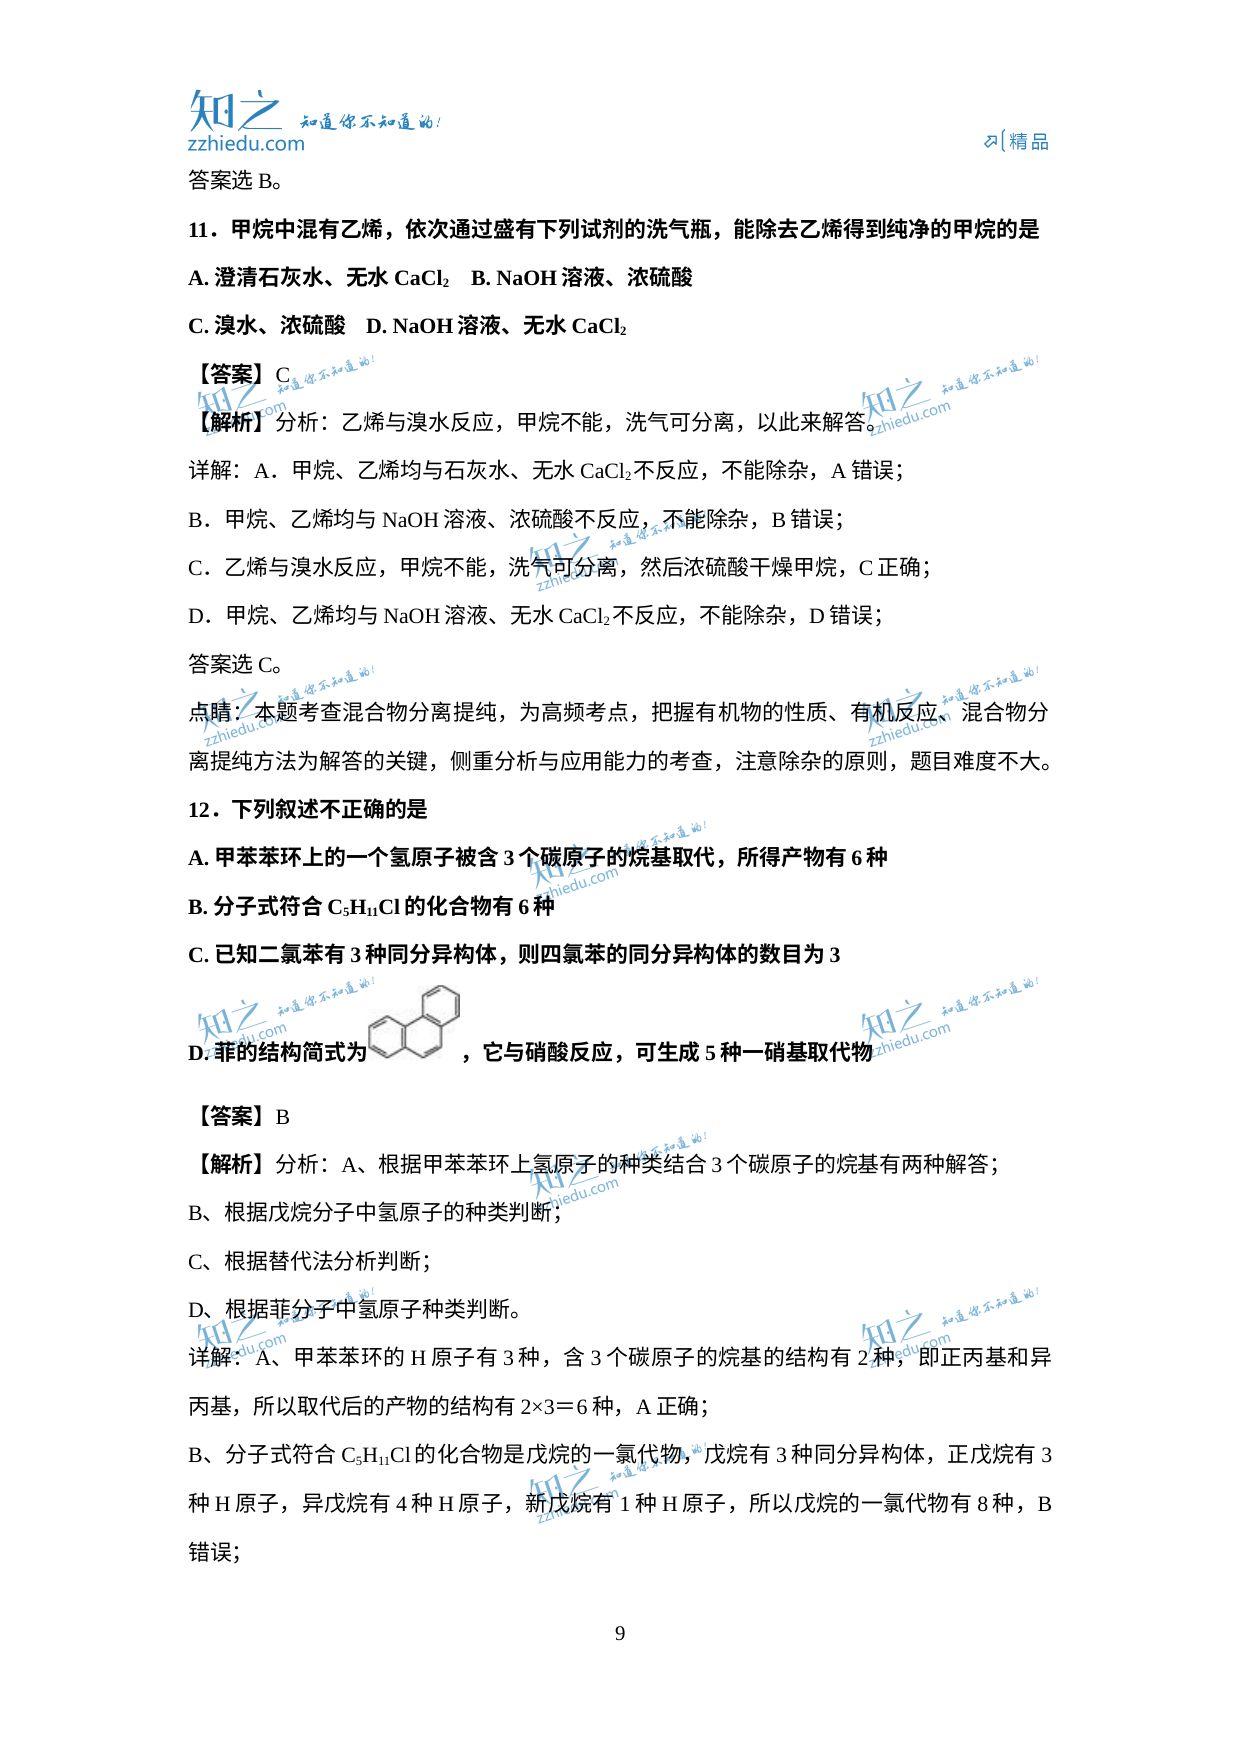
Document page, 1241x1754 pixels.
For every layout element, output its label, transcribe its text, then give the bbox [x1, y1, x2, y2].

text B．甲烷、乙烯均与NaOH溶液、浓硫酸不反应，不能除杂，B错误； [188, 501, 1052, 534]
text 11．甲烷中混有乙烯，依次通过盛有下列试剂的洗气瓶，能除去乙烯得到纯净的甲烷的是 [188, 211, 1052, 244]
text 点睛：本题考查混合物分离提纯，为高频考点，把握有机物的性质、有机反应、混合物分离提纯方法为解答的关键，侧重分析与应用能力的考查，注意除杂的原则，题目难度不大。 [188, 694, 1052, 776]
text B、分子式符合C5H11Cl 的化合物是戊烷的一氯代物，戊烷有3种同分异构体，正戊烷有3种H原子，异戊烷有4种H原子，新戊烷有1种H原子，所以戊烷的一氯代物有8种，B错误； [188, 1437, 1052, 1567]
text B. 分子式符合C5H11Cl的化合物有6种 [188, 888, 1052, 921]
text 答案选C。 [188, 646, 1052, 679]
text 答案选B。 [188, 163, 1052, 195]
text 【答案】B [188, 1098, 1052, 1131]
text 12．下列叙述不正确的是 [188, 792, 1052, 824]
text C. 已知二氯苯有3种同分异构体，则四氯苯的同分异构体的数目为3 [188, 937, 1052, 969]
text D. 菲的结构简式为，它与硝酸反应，可生成5种一硝基取代物 [188, 985, 1052, 1082]
text A. 甲苯苯环上的一个氢原子被含3个碳原子的烷基取代，所得产物有6种 [188, 840, 1052, 872]
text 【解析】分析：乙烯与溴水反应，甲烷不能，洗气可分离，以此来解答。 [188, 404, 1052, 437]
text D、根据菲分子中氢原子种类判断。 [188, 1292, 1052, 1324]
text 详解：A、甲苯苯环的H原子有3种，含3个碳原子的烷基的结构有2种，即正丙基和异丙基，所以取代后的产物的结构有2×3＝6种，A正确； [188, 1340, 1052, 1421]
text 详解：A．甲烷、乙烯均与石灰水、无水CaCl2不反应，不能除杂，A错误； [188, 453, 1052, 485]
text C. 溴水、浓硫酸 D. NaOH溶液、无水CaCl2 [188, 308, 1052, 340]
picture [187, 44, 1053, 1605]
text C、根据替代法分析判断； [188, 1243, 1052, 1276]
text 【解析】分析：A、根据甲苯苯环上氢原子的种类结合3个碳原子的烷基有两种解答； [188, 1147, 1052, 1179]
text 【答案】C [188, 356, 1052, 389]
text B、根据戊烷分子中氢原子的种类判断； [188, 1195, 1052, 1227]
text A. 澄清石灰水、无水CaCl2 B. NaOH溶液、浓硫酸 [188, 259, 1052, 292]
text D．甲烷、乙烯均与NaOH溶液、无水CaCl2不反应，不能除杂，D错误； [188, 598, 1052, 630]
text C．乙烯与溴水反应，甲烷不能，洗气可分离，然后浓硫酸干燥甲烷，C正确； [188, 549, 1052, 582]
